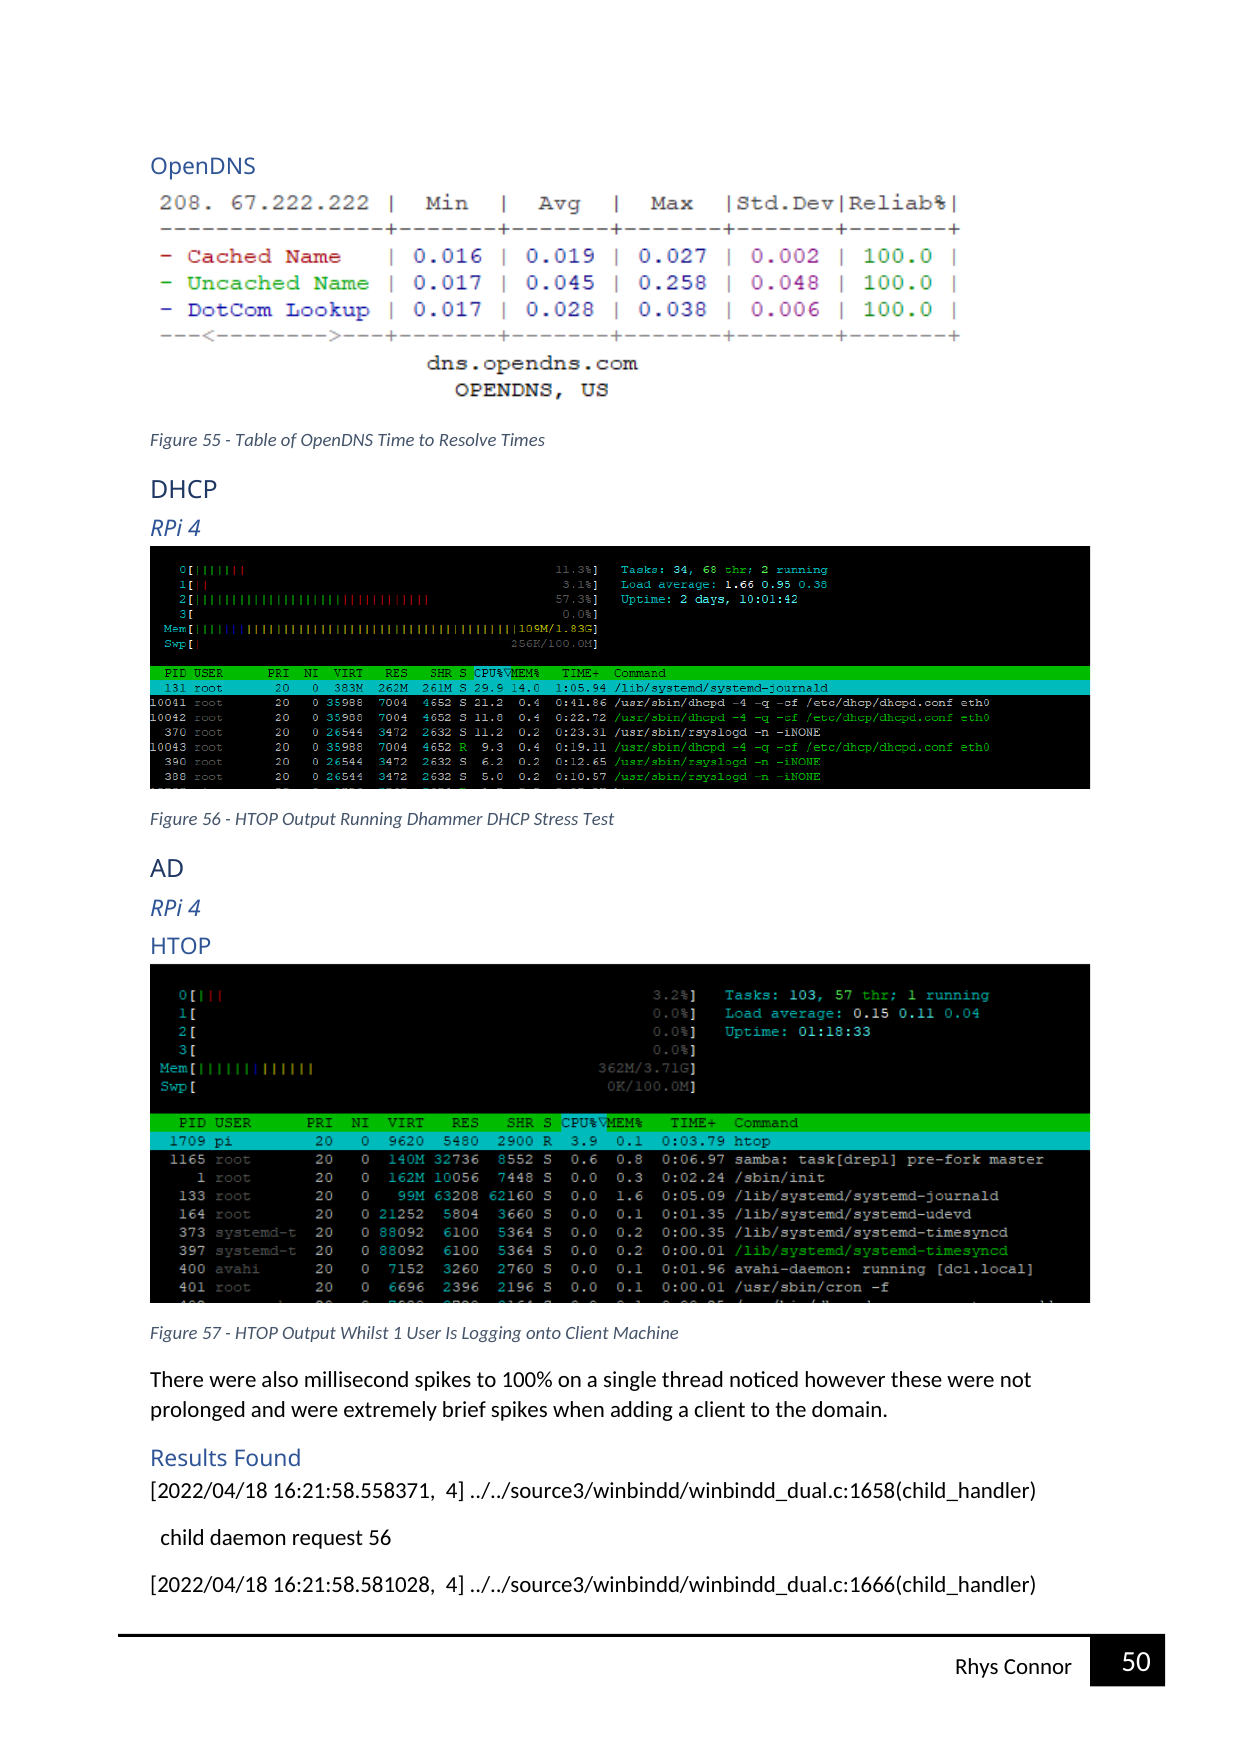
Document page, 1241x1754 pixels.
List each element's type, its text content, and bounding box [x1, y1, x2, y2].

picture [150, 183, 966, 409]
subtitle DHCP [150, 471, 1090, 506]
subtitle OpenDNS [150, 150, 1090, 181]
text There were also millisecond spikes to 100% on a single thread noticed however these were not prolonged and were extremely brief spikes when adding a client to the domain. [150, 1365, 1090, 1423]
text child daemon request 56 [150, 1523, 1090, 1551]
picture [150, 963, 1091, 1303]
subtitle Results Found [150, 1442, 1090, 1474]
text [2022/04/18 16:21:58.581028, 4] ../../source3/winbindd/winbindd_dual.c:1666(child_handler) [150, 1570, 1090, 1598]
picture [150, 546, 1091, 789]
text [2022/04/18 16:21:58.558371, 4] ../../source3/winbindd/winbindd_dual.c:1658(child_handler) [150, 1476, 1090, 1504]
subtitle AD [150, 851, 1090, 885]
text Figure 55 - Table of OpenDNS Time to Resolve Times [150, 428, 1090, 451]
subtitle HTOP [150, 930, 1090, 961]
subtitle RPi 4 [150, 892, 1090, 923]
subtitle RPi 4 [150, 512, 1090, 544]
text Figure 56 - HTOP Output Running Dhammer DHCP Stress Test [150, 807, 1090, 830]
text Figure 57 - HTOP Output Whilst 1 User Is Logging onto Client Machine [150, 1322, 1090, 1344]
